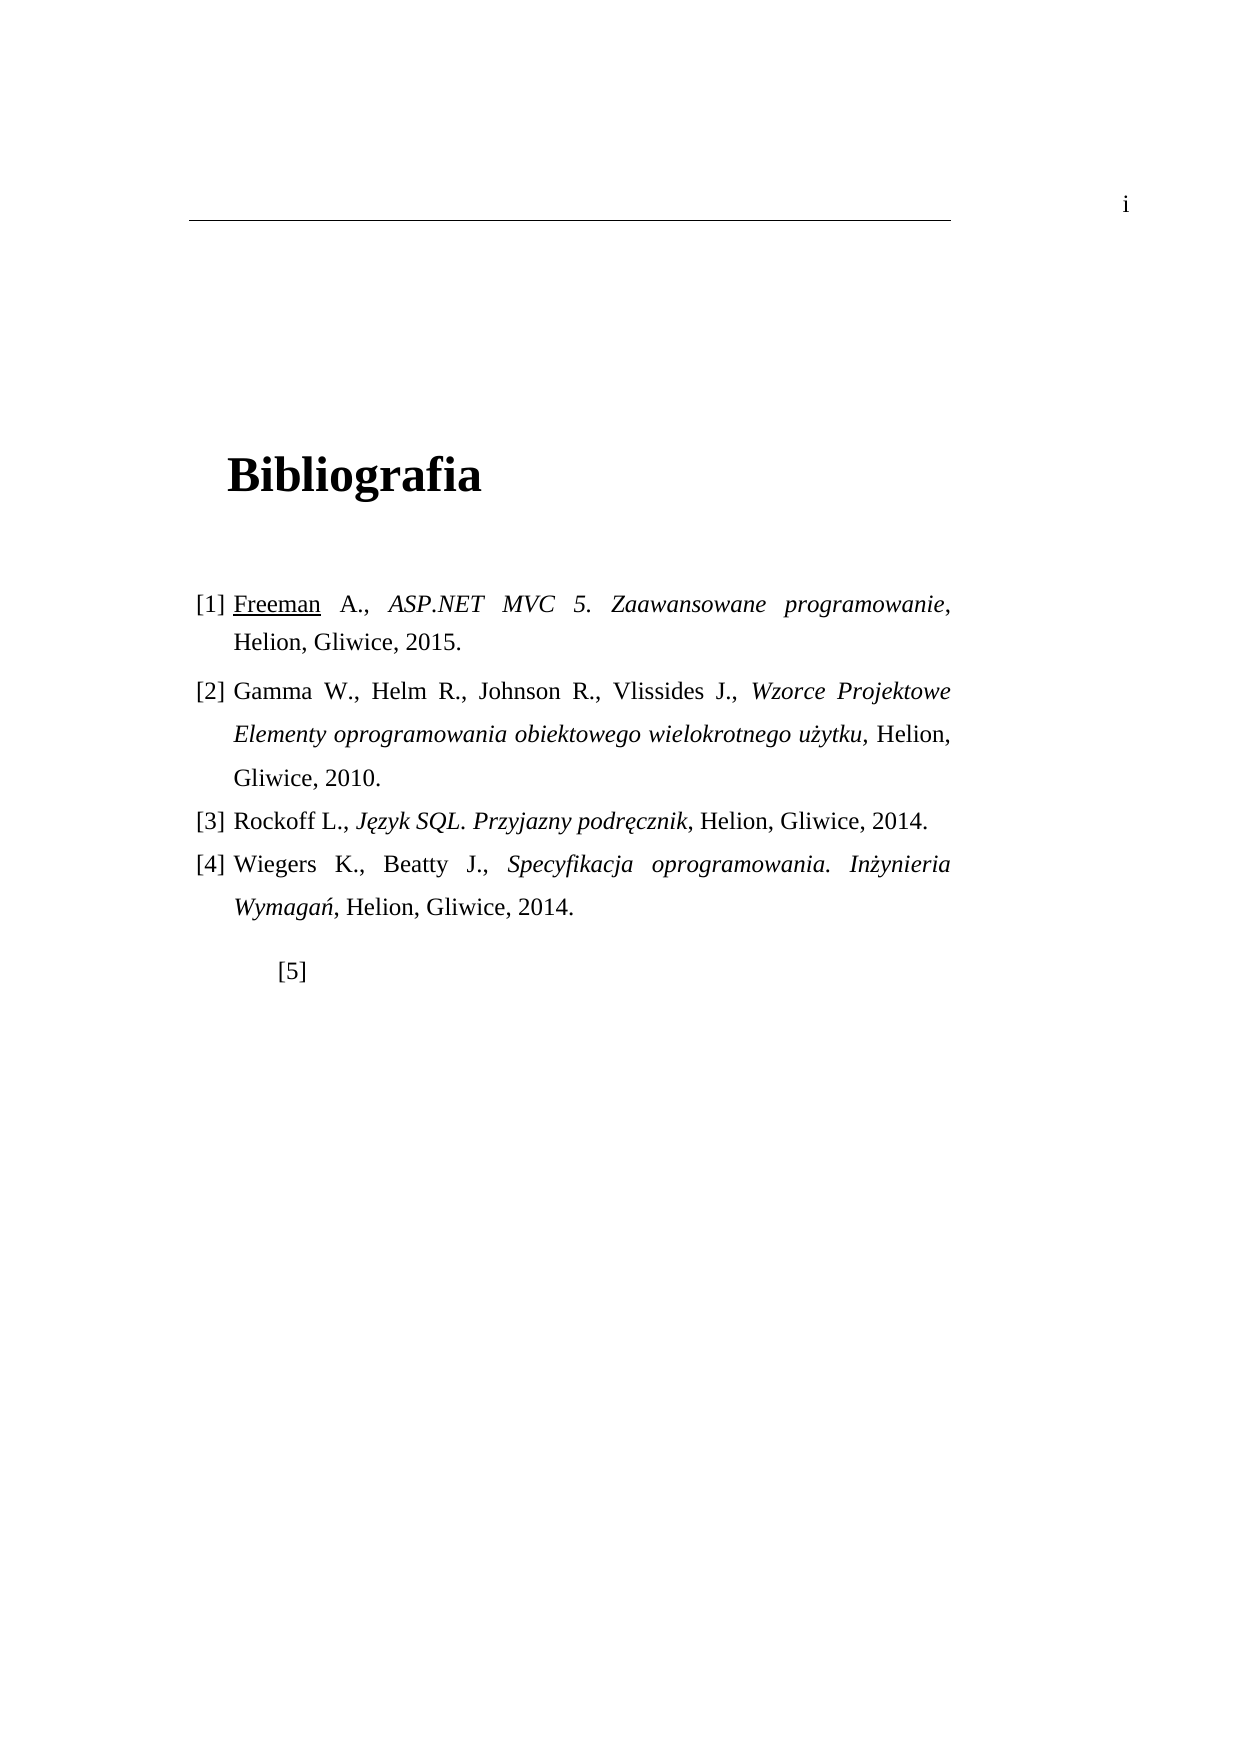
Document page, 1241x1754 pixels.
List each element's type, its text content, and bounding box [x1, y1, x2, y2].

list Wiegers K., Beatty J., Specyfikacja oprogramowania. Inżynieria Wymagań, Helion, Gliwice, 2014. [196, 849, 951, 921]
list Freeman A., ASP.NET MVC 5. Zaawansowane programowanie, Helion, Gliwice, 2015. [196, 589, 951, 655]
list Rockoff L., Język SQL. Przyjazny podręcznik, Helion, Gliwice, 2014. [196, 806, 951, 834]
list Gamma W., Helm R., Johnson R., Vlissides J., Wzorce Projektowe Elementy oprogramowania obiektowego wielokrotnego użytku, Helion, Gliwice, 2010. [196, 676, 951, 791]
subtitle Bibliografia [227, 444, 951, 502]
